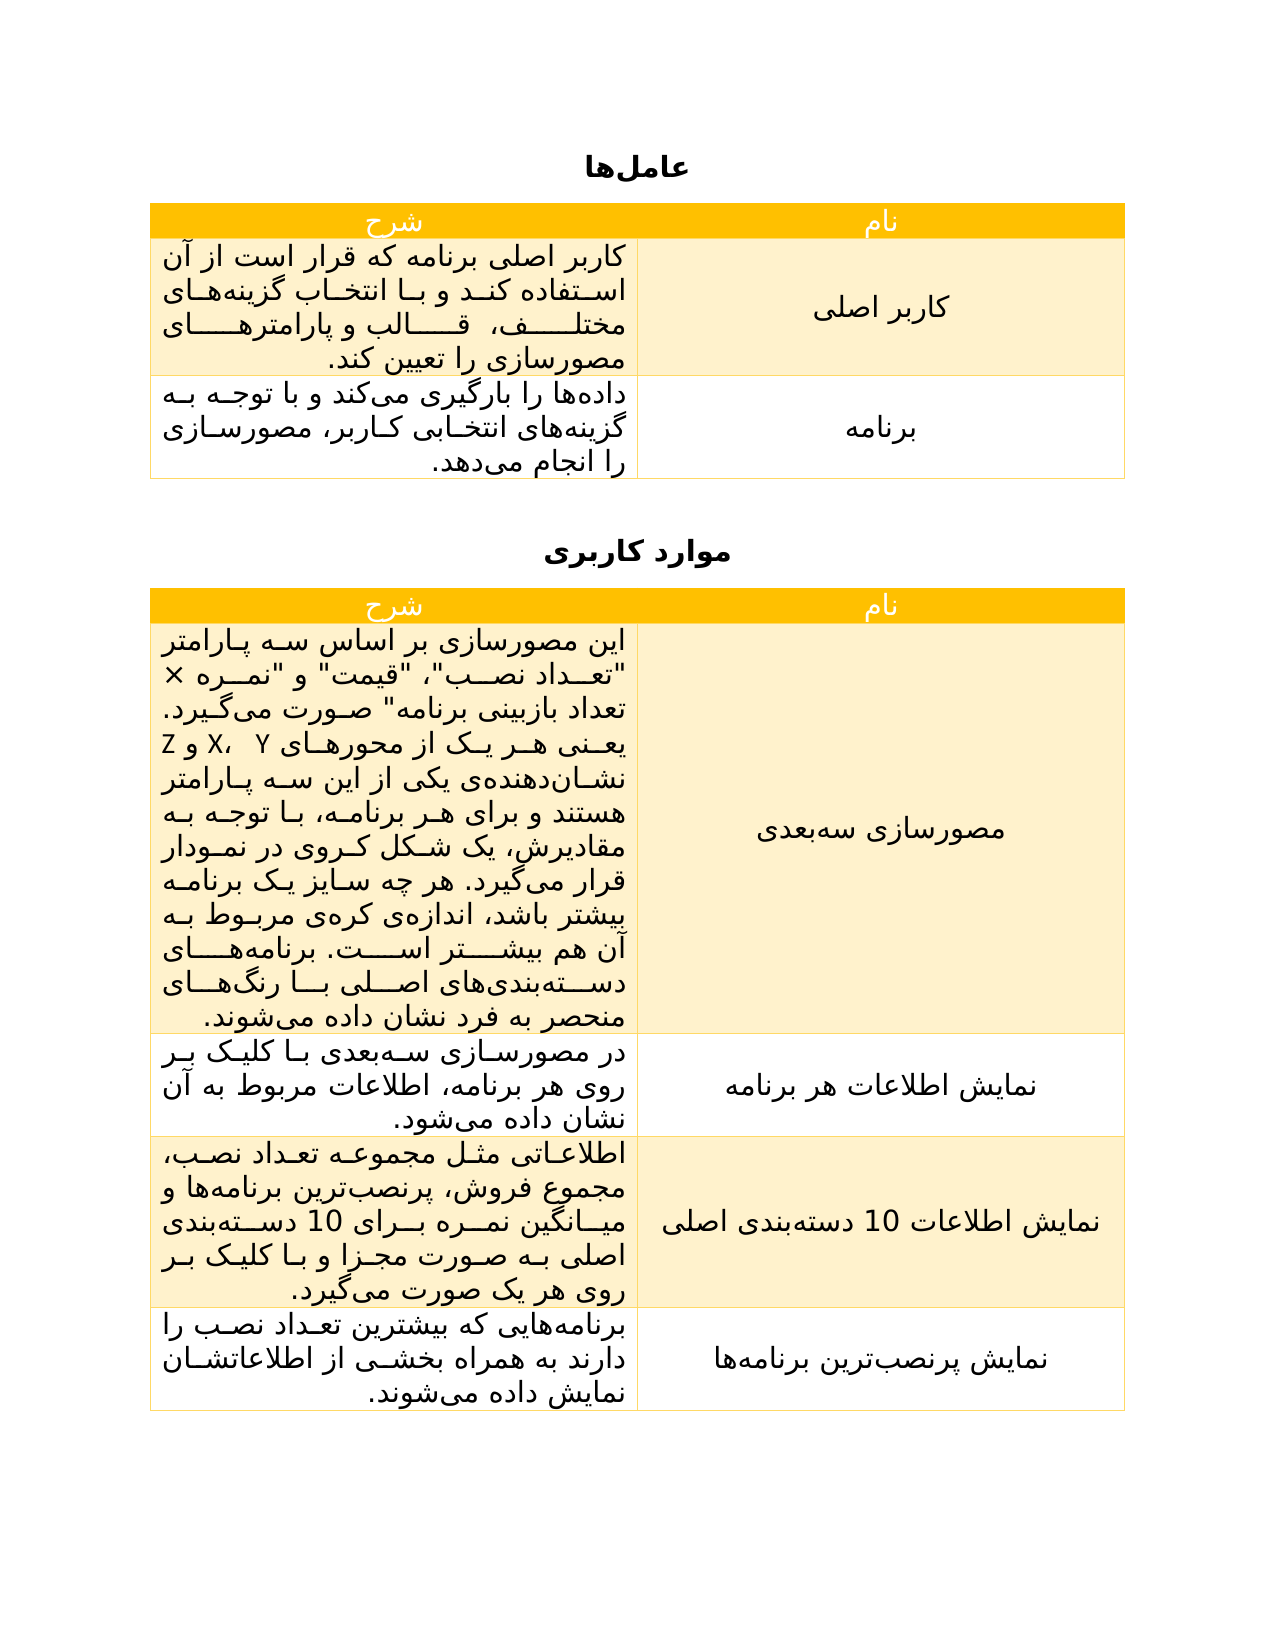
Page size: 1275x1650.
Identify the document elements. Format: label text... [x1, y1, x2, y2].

table_cell برنامه‌هایی که بیشترین تعداد نصب را دارند به همراه بخشی از اطلاعاتشان نمایش داده می‌شوند. [151, 1308, 637, 1409]
table_cell داده‌ها را بارگیری می‌کند و با توجه به گزینه‌های انتخابی کاربر، مصورسازی را انجام می‌دهد. [151, 376, 637, 478]
table_cell اطلاعاتی مثل مجموعه تعداد نصب، مجموع فروش، پرنصب‌ترین برنامه‌ها و میانگین نمره برای 10 دسته‌بندی اصلی به صورت مجزا و با کلیک بر روی هر یک صورت می‌گیرد. [151, 1137, 637, 1307]
table_header نام [638, 204, 1124, 238]
table_cell در مصورسازی سه‌بعدی با کلیک بر روی هر برنامه، اطلاعات مربوط به آن نشان داده می‌شود. [151, 1034, 637, 1136]
table_cell کاربر اصلی [638, 239, 1124, 375]
table_cell این مصورسازی بر اساس سه پارامتر "تعداد نصب"، "قیمت" و "نمره × تعداد بازبینی برنامه" صورت می‌گیرد. یعنی هر یک از محورهای X، Y و Z نشان‌دهنده‌ی یکی از این سه پارامتر هستند و برای هر برنامه، با توجه به مقادیرش، یک شکل کروی در نمودار قرار می‌گیرد. هر چه سایز یک برنامه بیشتر باشد، اندازه‌ی کره‌ی مربوط به آن هم بیشتر است. برنامه‌های دسته‌بندی‌های اصلی با رنگ‌های منحصر به فرد نشان داده می‌شوند. [151, 624, 637, 1033]
table_header شرح [151, 589, 637, 623]
table_cell نمایش پرنصب‌ترین برنامه‌ها [638, 1308, 1124, 1409]
table_cell نمایش اطلاعات 10 دسته‌بندی اصلی [638, 1137, 1124, 1307]
text موارد کاربری [150, 534, 1125, 568]
table_header نام [638, 589, 1124, 623]
table_cell مصورسازی سه‌بعدی [638, 624, 1124, 1033]
table_cell کاربر اصلی برنامه که قرار است از آن استفاده کند و با انتخاب گزینه‌های مختلف، قالب و پارامترهای مصورسازی را تعیین کند. [151, 239, 637, 375]
table_cell برنامه [638, 376, 1124, 478]
table_header شرح [151, 204, 637, 238]
text عامل‌ها [150, 150, 1125, 184]
table_cell نمایش اطلاعات هر برنامه [638, 1034, 1124, 1136]
